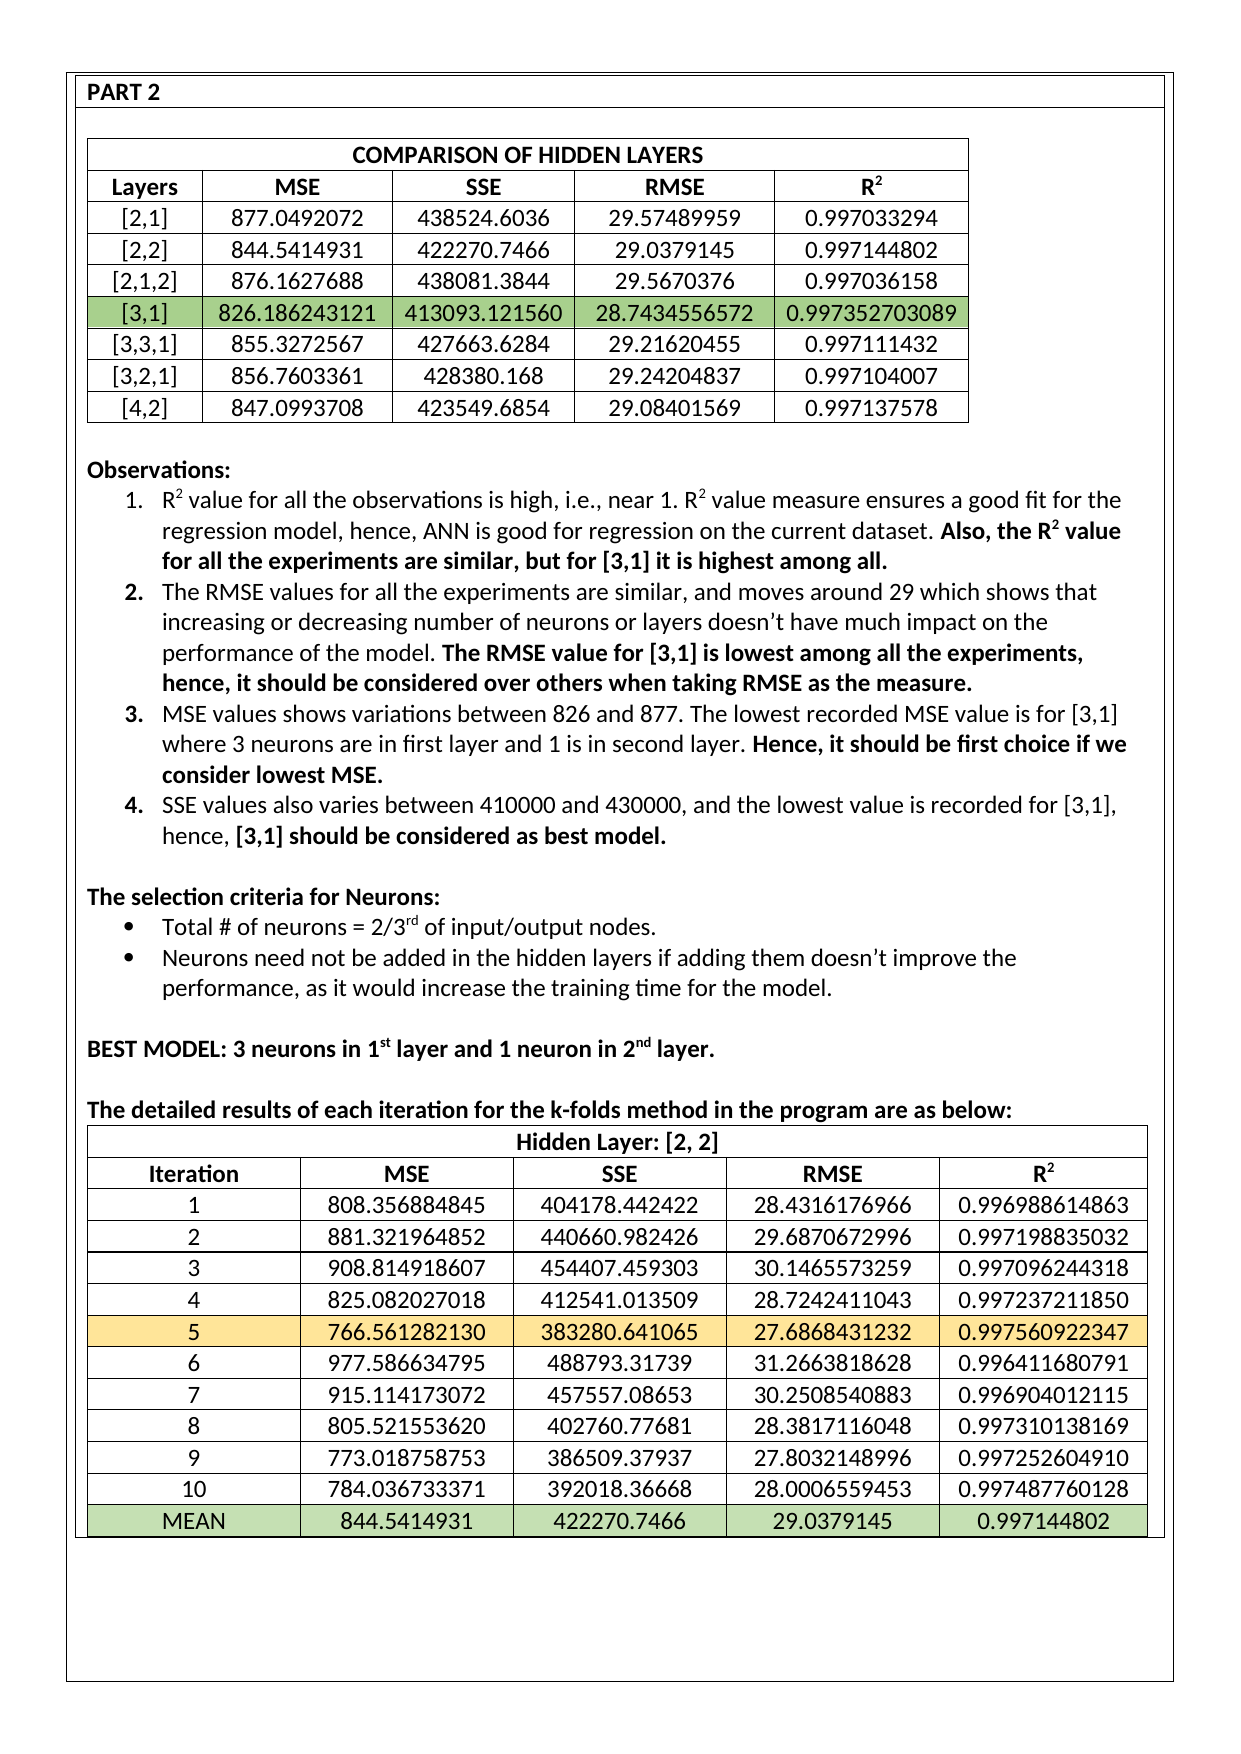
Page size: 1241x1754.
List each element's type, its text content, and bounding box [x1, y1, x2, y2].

table_cell PART 2 [76, 76, 1164, 107]
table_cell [76, 108, 1164, 1537]
